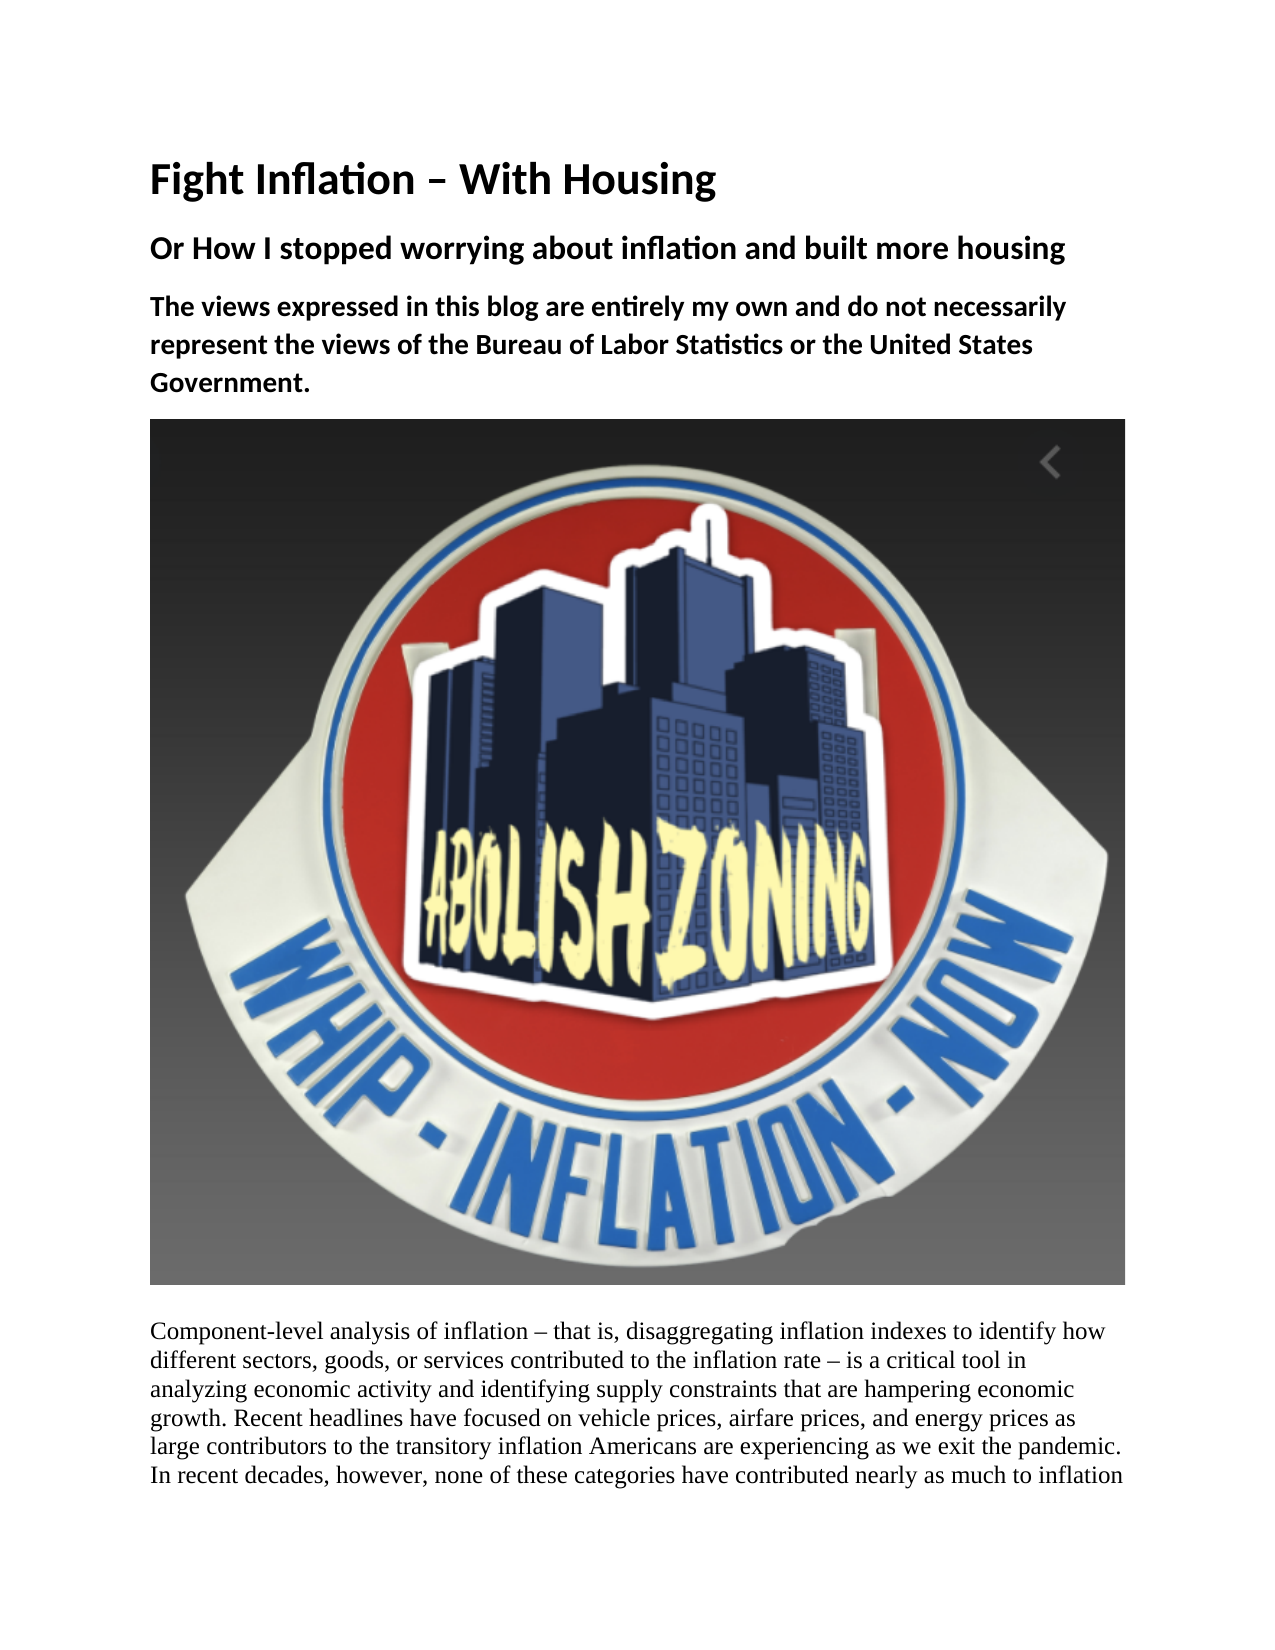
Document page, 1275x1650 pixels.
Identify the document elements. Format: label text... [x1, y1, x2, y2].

text Fight Inflation – With Housing [150, 150, 1125, 206]
text The views expressed in this blog are entirely my own and do not necessarily represent the views of the Bureau of Labor Statistics or the United States Government. [150, 288, 1125, 400]
text Or How I stopped worrying about inflation and built more housing [150, 227, 1125, 268]
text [150, 1316, 1125, 1489]
picture [150, 419, 1125, 1285]
